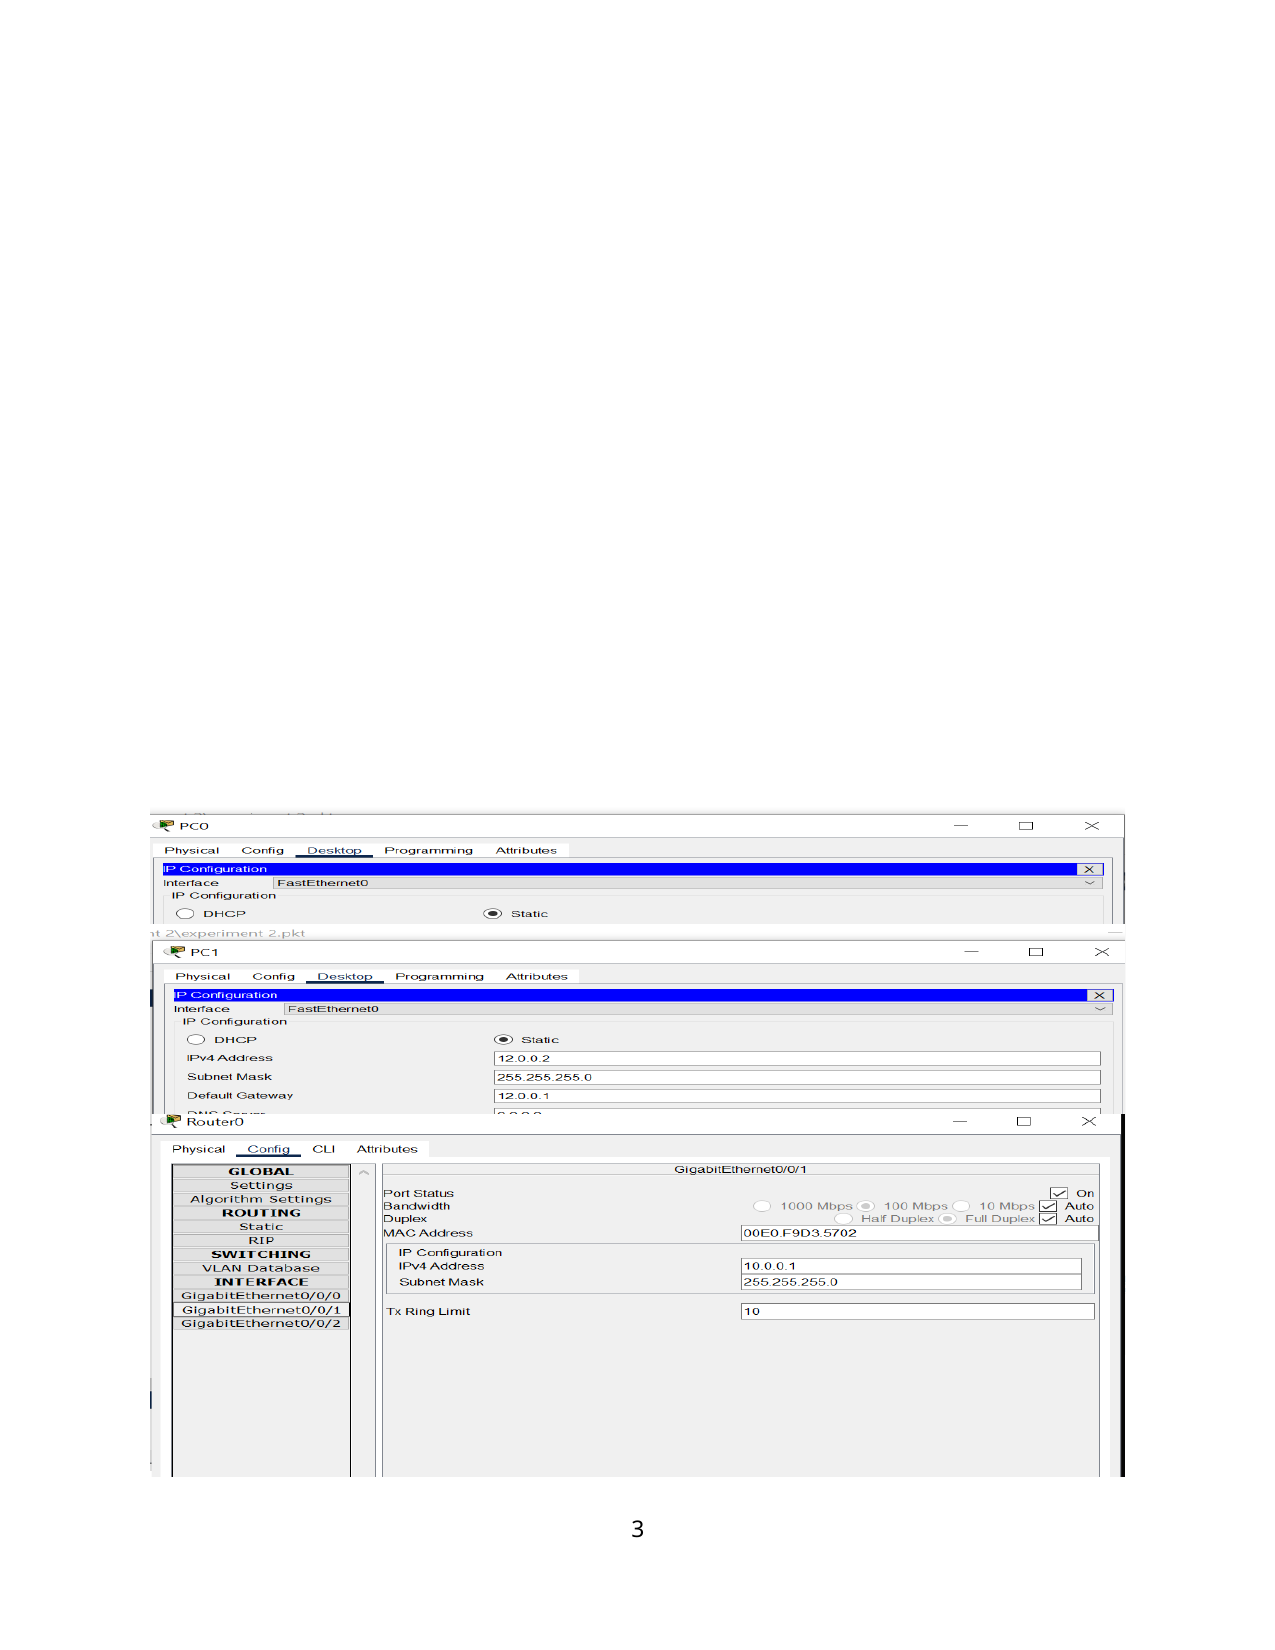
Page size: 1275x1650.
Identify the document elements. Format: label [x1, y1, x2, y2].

picture [150, 807, 1125, 1478]
